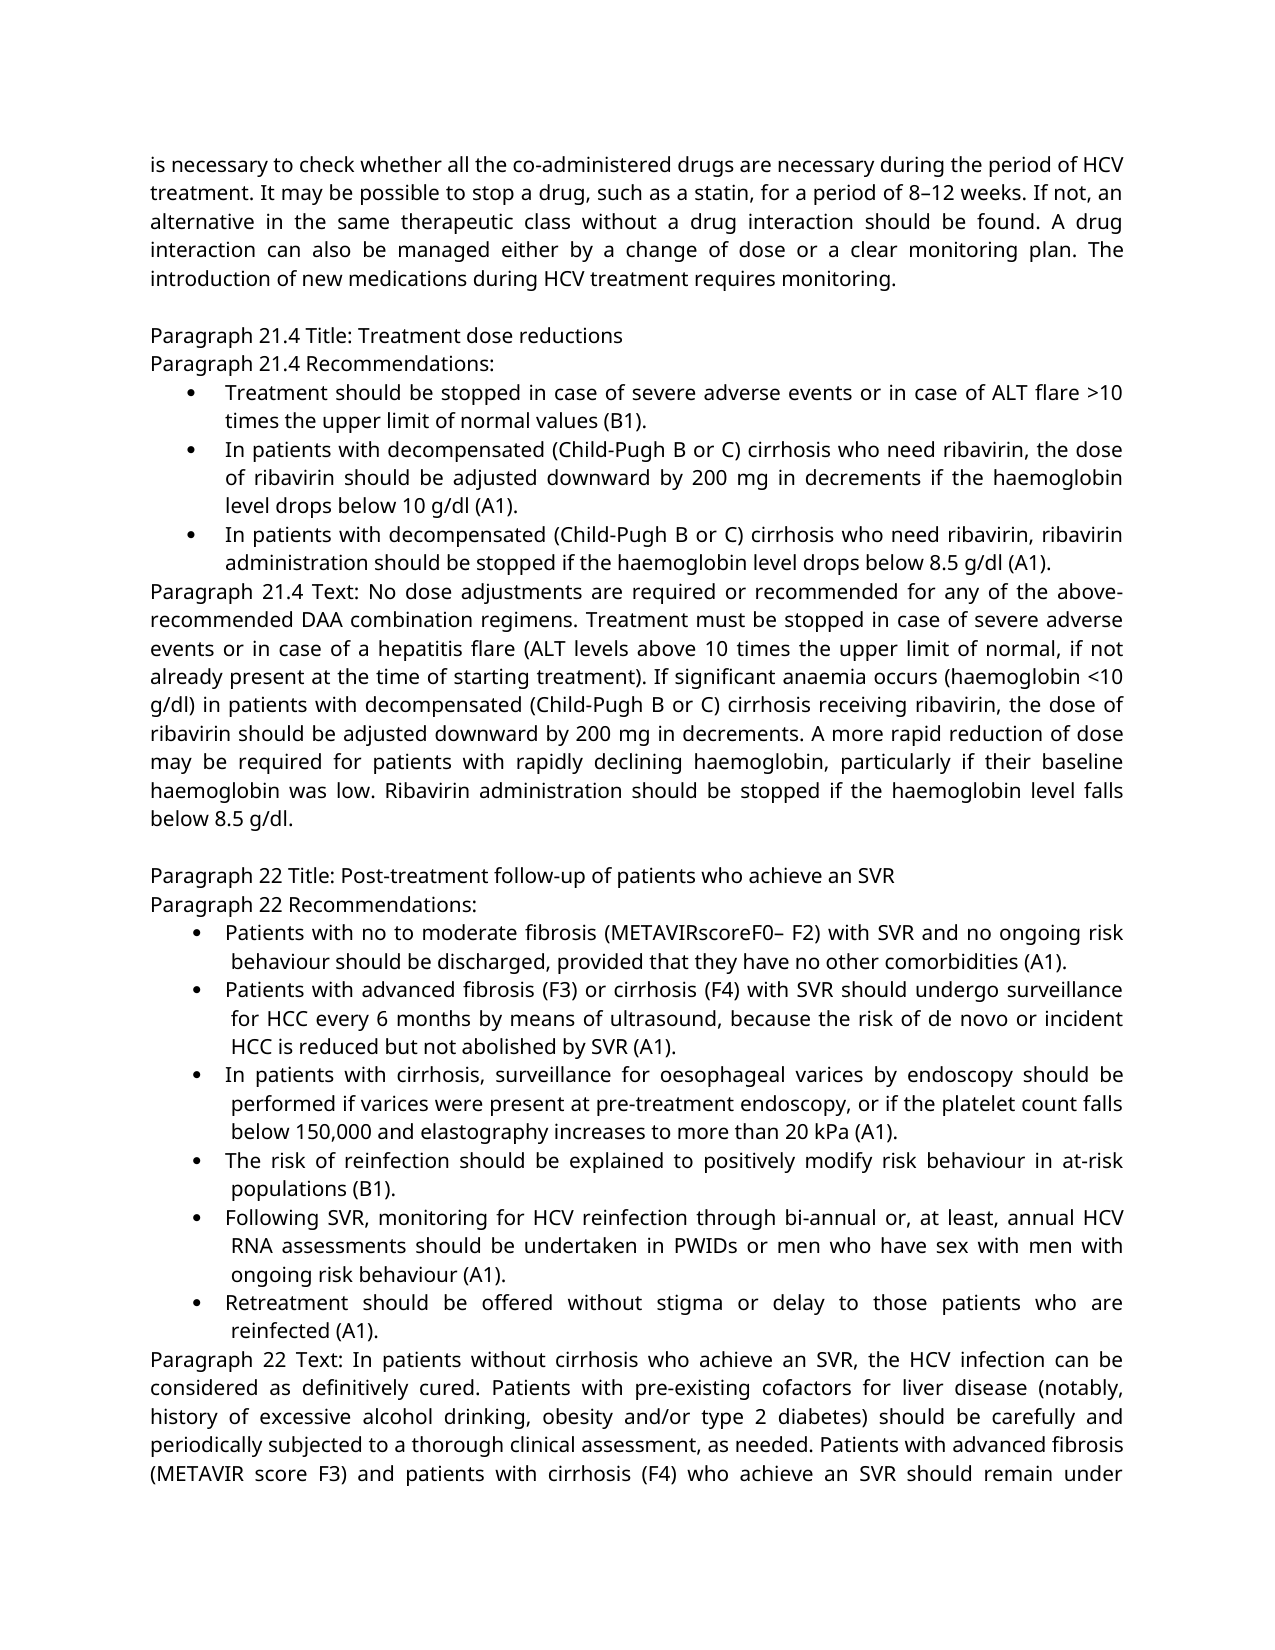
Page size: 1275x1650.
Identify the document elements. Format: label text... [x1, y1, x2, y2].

text Paragraph 22 Recommendations: [150, 890, 1125, 918]
text Paragraph 21.4 Title: Treatment dose reductions [150, 321, 1125, 349]
list In patients with decompensated (Child-Pugh B or C) cirrhosis who need ribavirin, the dose of ribavirin should be adjusted downward by 200 mg in decrements if the haemoglobin level drops below 10 g/dl (A1). [187, 435, 1125, 520]
list In patients with cirrhosis, surveillance for oesophageal varices by endoscopy should be performed if varices were present at pre-treatment endoscopy, or if the platelet count falls below 150,000 and elastography increases to more than 20 kPa (A1). [193, 1061, 1125, 1146]
text Paragraph 21.4 Text: No dose adjustments are required or recommended for any of the above-recommended DAA combination regimens. Treatment must be stopped in case of severe adverse events or in case of a hepatitis flare (ALT levels above 10 times the upper limit of normal, if not already present at the time of starting treatment). If significant anaemia occurs (haemoglobin <10 g/dl) in patients with decompensated (Child-Pugh B or C) cirrhosis receiving ribavirin, the dose of ribavirin should be adjusted downward by 200 mg in decrements. A more rapid reduction of dose may be required for patients with rapidly declining haemoglobin, particularly if their baseline haemoglobin was low. Ribavirin administration should be stopped if the haemoglobin level falls below 8.5 g/dl. [150, 577, 1125, 833]
list The risk of reinfection should be explained to positively modify risk behaviour in at-risk populations (B1). [193, 1146, 1125, 1203]
list Treatment should be stopped in case of severe adverse events or in case of ALT flare >10 times the upper limit of normal values (B1). [187, 378, 1125, 435]
text Paragraph 21.4 Recommendations: [150, 349, 1125, 378]
list Patients with no to moderate fibrosis (METAVIRscoreF0– F2) with SVR and no ongoing risk behaviour should be discharged, provided that they have no other comorbidities (A1). [193, 918, 1125, 975]
list Patients with advanced fibrosis (F3) or cirrhosis (F4) with SVR should undergo surveillance for HCC every 6 months by means of ultrasound, because the risk of de novo or incident HCC is reduced but not abolished by SVR (A1). [193, 975, 1125, 1061]
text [150, 150, 1125, 292]
list Following SVR, monitoring for HCV reinfection through bi-annual or, at least, annual HCV RNA assessments should be undertaken in PWIDs or men who have sex with men with ongoing risk behaviour (A1). [193, 1203, 1125, 1288]
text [150, 1345, 1125, 1487]
list Retreatment should be offered without stigma or delay to those patients who are reinfected (A1). [193, 1288, 1125, 1345]
text Paragraph 22 Title: Post-treatment follow-up of patients who achieve an SVR [150, 862, 1125, 890]
list In patients with decompensated (Child-Pugh B or C) cirrhosis who need ribavirin, ribavirin administration should be stopped if the haemoglobin level drops below 8.5 g/dl (A1). [187, 520, 1125, 577]
